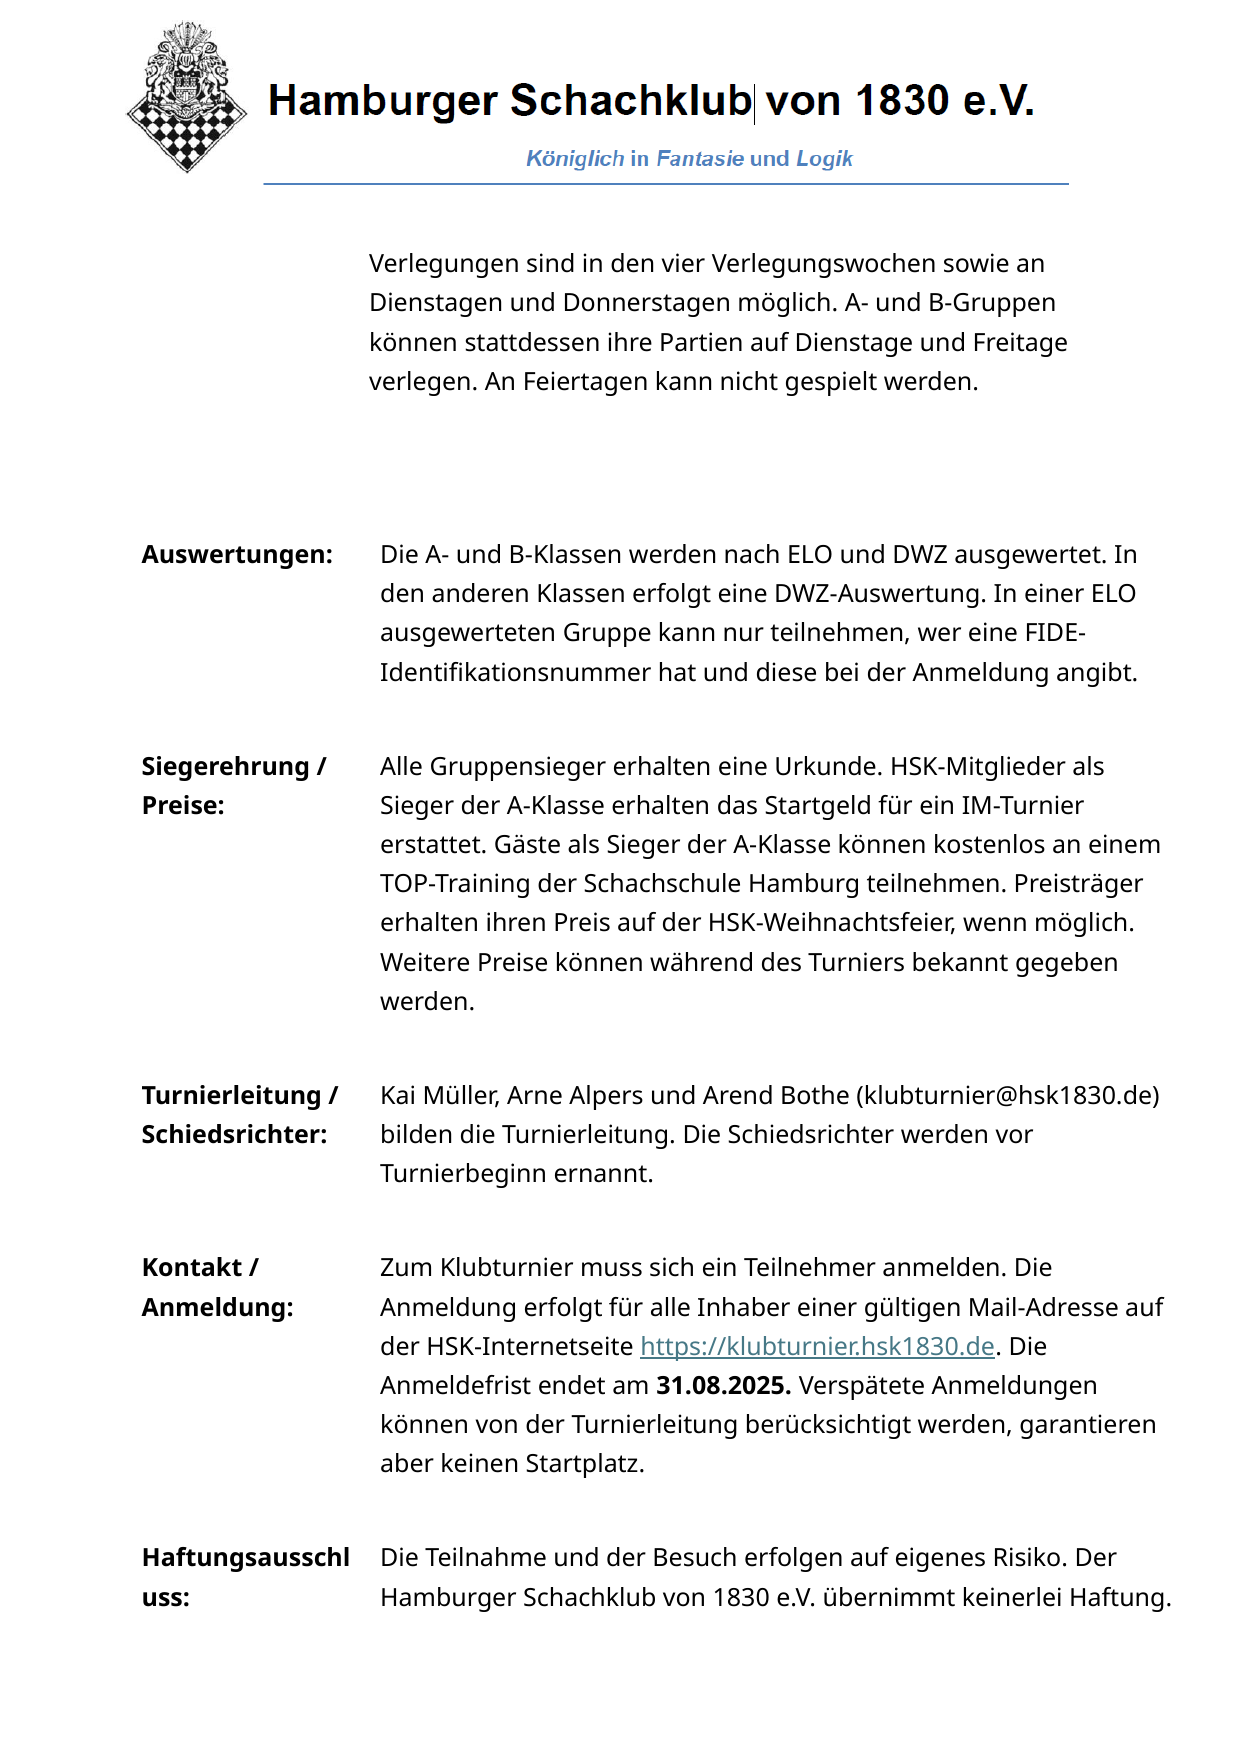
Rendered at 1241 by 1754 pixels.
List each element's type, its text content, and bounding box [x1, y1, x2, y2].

table_cell Zum Klubturnier muss sich ein Teilnehmer anmelden. Die Anmeldung erfolgt für alle Inhaber einer gültigen Mail-Adresse auf der HSK-Internetseite https://klubturnier.hsk1830.de. Die Anmeldefrist endet am 31.08.2025. Verspätete Anmeldungen können von der Turnierleitung berücksichtigt werden, garantieren aber keinen Startplatz. [369, 1250, 1196, 1540]
table_cell Turnierleitung / Schiedsrichter: [130, 1078, 369, 1250]
table_header Die A- und B-Klassen werden nach ELO und DWZ ausgewertet. In den anderen Klassen erfolgt eine DWZ-Auswertung. In einer ELO ausgewerteten Gruppe kann nur teilnehmen, wer eine FIDE-Identifikationsnummer hat und diese bei der Anmeldung angibt. [369, 537, 1196, 748]
table_cell Alle Gruppensieger erhalten eine Urkunde. HSK-Mitglieder als Sieger der A-Klasse erhalten das Startgeld für ein IM-Turnier erstattet. Gäste als Sieger der A-Klasse können kostenlos an einem TOP-Training der Schachschule Hamburg teilnehmen. Preisträger erhalten ihren Preis auf der HSK-Weihnachtsfeier, wenn möglich. Weitere Preise können während des Turniers bekannt gegeben werden. [369, 749, 1196, 1078]
table_cell Haftungsausschluss: [130, 1540, 369, 1634]
table_header Auswertungen: [130, 537, 369, 748]
picture [0, 0, 1241, 202]
table_cell Kai Müller, Arne Alpers und Arend Bothe (klubturnier@hsk1830.de) bilden die Turnierleitung. Die Schiedsrichter werden vor Turnierbeginn ernannt. [369, 1078, 1196, 1250]
table_cell Kontakt / Anmeldung: [130, 1250, 369, 1540]
text Verlegungen sind in den vier Verlegungswochen sowie an Dienstagen und Donnerstagen möglich. A- und B-Gruppen können stattdessen ihre Partien auf Dienstage und Freitage verlegen. An Feiertagen kann nicht gespielt werden. [369, 246, 1092, 397]
table_cell Siegerehrung / Preise: [130, 749, 369, 1078]
